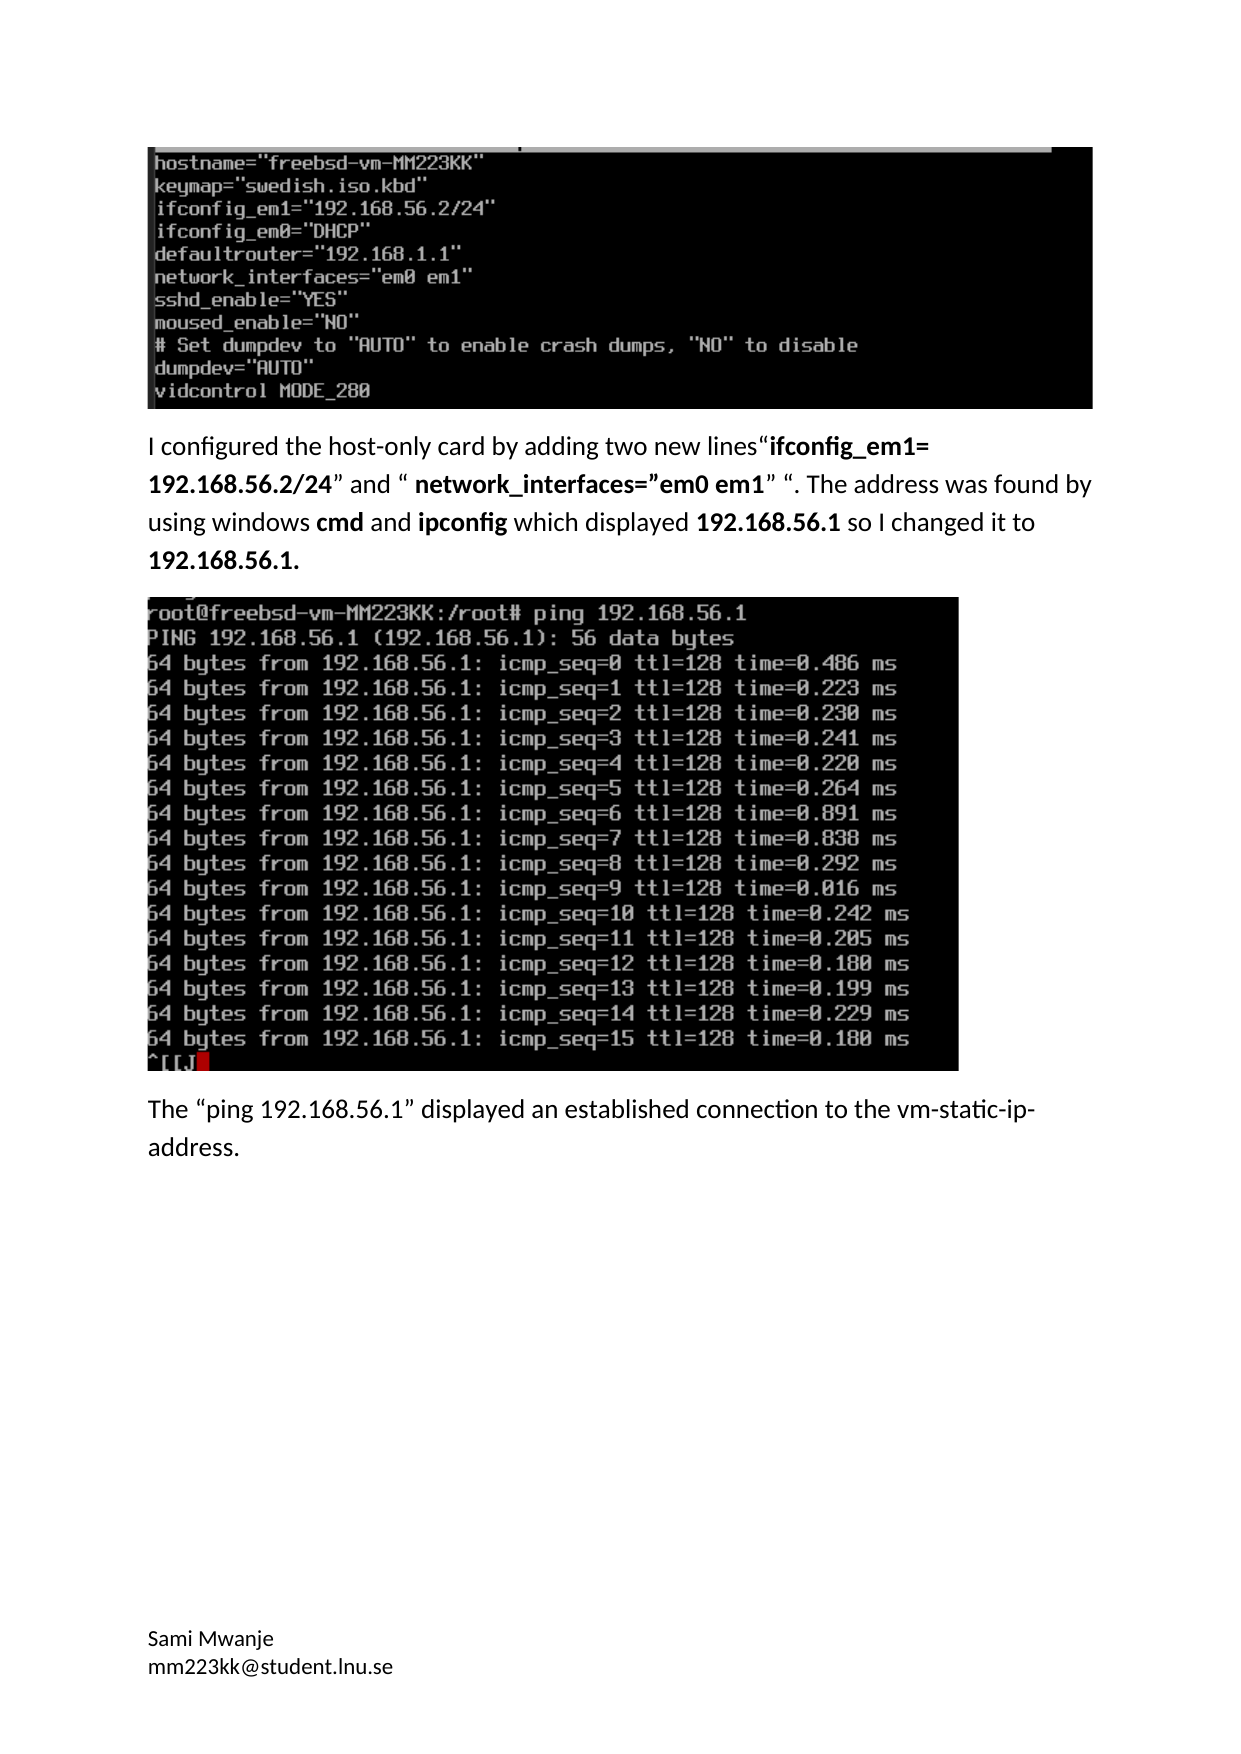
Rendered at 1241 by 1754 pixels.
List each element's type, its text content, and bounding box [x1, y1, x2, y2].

picture [147, 597, 959, 1071]
text The “ping 192.168.56.1” displayed an established connection to the vm-static-ip-address. [148, 1092, 1093, 1163]
text I configured the host-only card by adding two new lines“ifconfig_em1= 192.168.56.2/24” and “ network_interfaces=”em0 em1” “. The address was found by using windows cmd and ipconfig which displayed 192.168.56.1 so I changed it to 192.168.56.1. [148, 429, 1093, 576]
picture [147, 147, 1093, 409]
